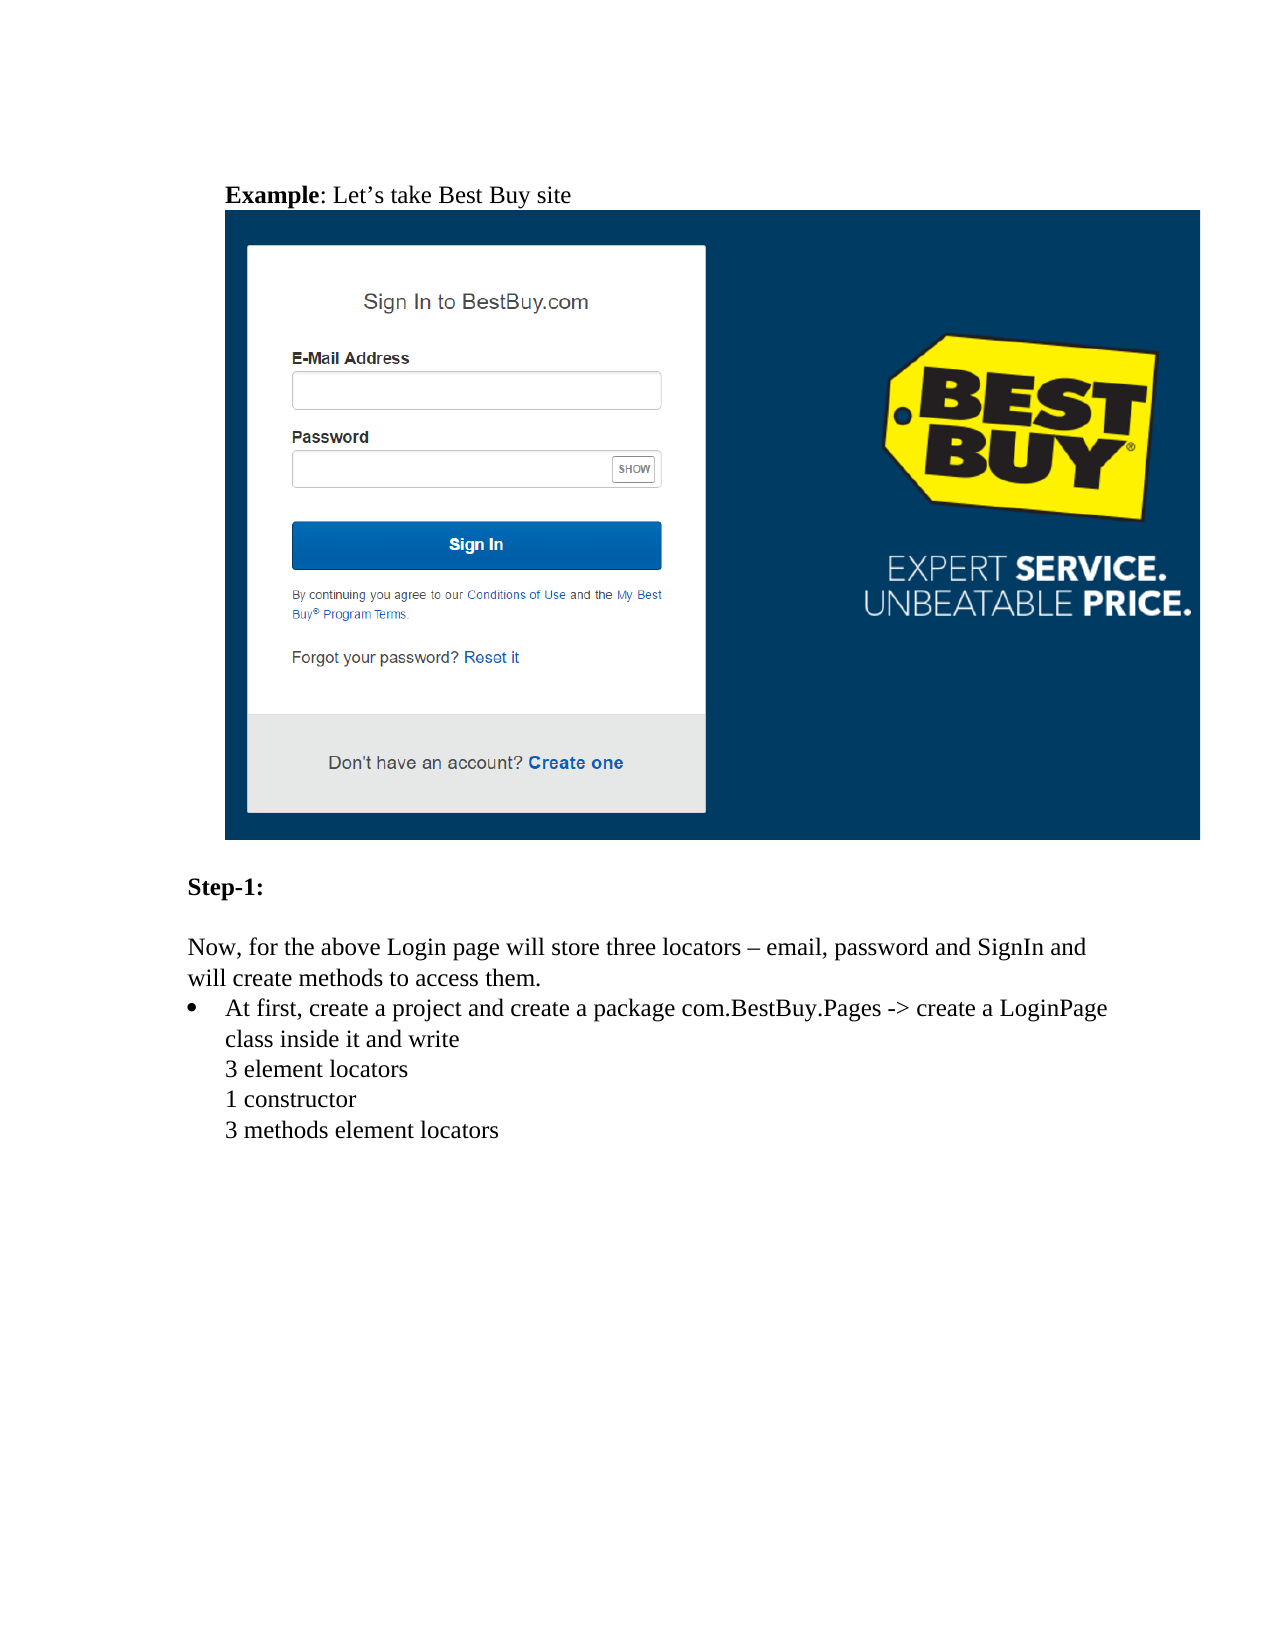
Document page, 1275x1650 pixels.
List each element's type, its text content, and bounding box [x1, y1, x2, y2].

list Example: Let’s take Best Buy site [225, 180, 1125, 209]
list At first, create a project and create a package com.BestBuy.Pages -> create a LoginPage class inside it and write [187, 993, 1125, 1052]
list 3 element locators [225, 1054, 1125, 1083]
list 3 methods element locators [225, 1115, 1125, 1144]
list 1 constructor [225, 1084, 1125, 1113]
text Step-1: [150, 872, 1125, 900]
text Now, for the above Login page will store three locators – email, password and SignIn and will create methods to access them. [187, 932, 1125, 992]
picture [225, 210, 1200, 840]
